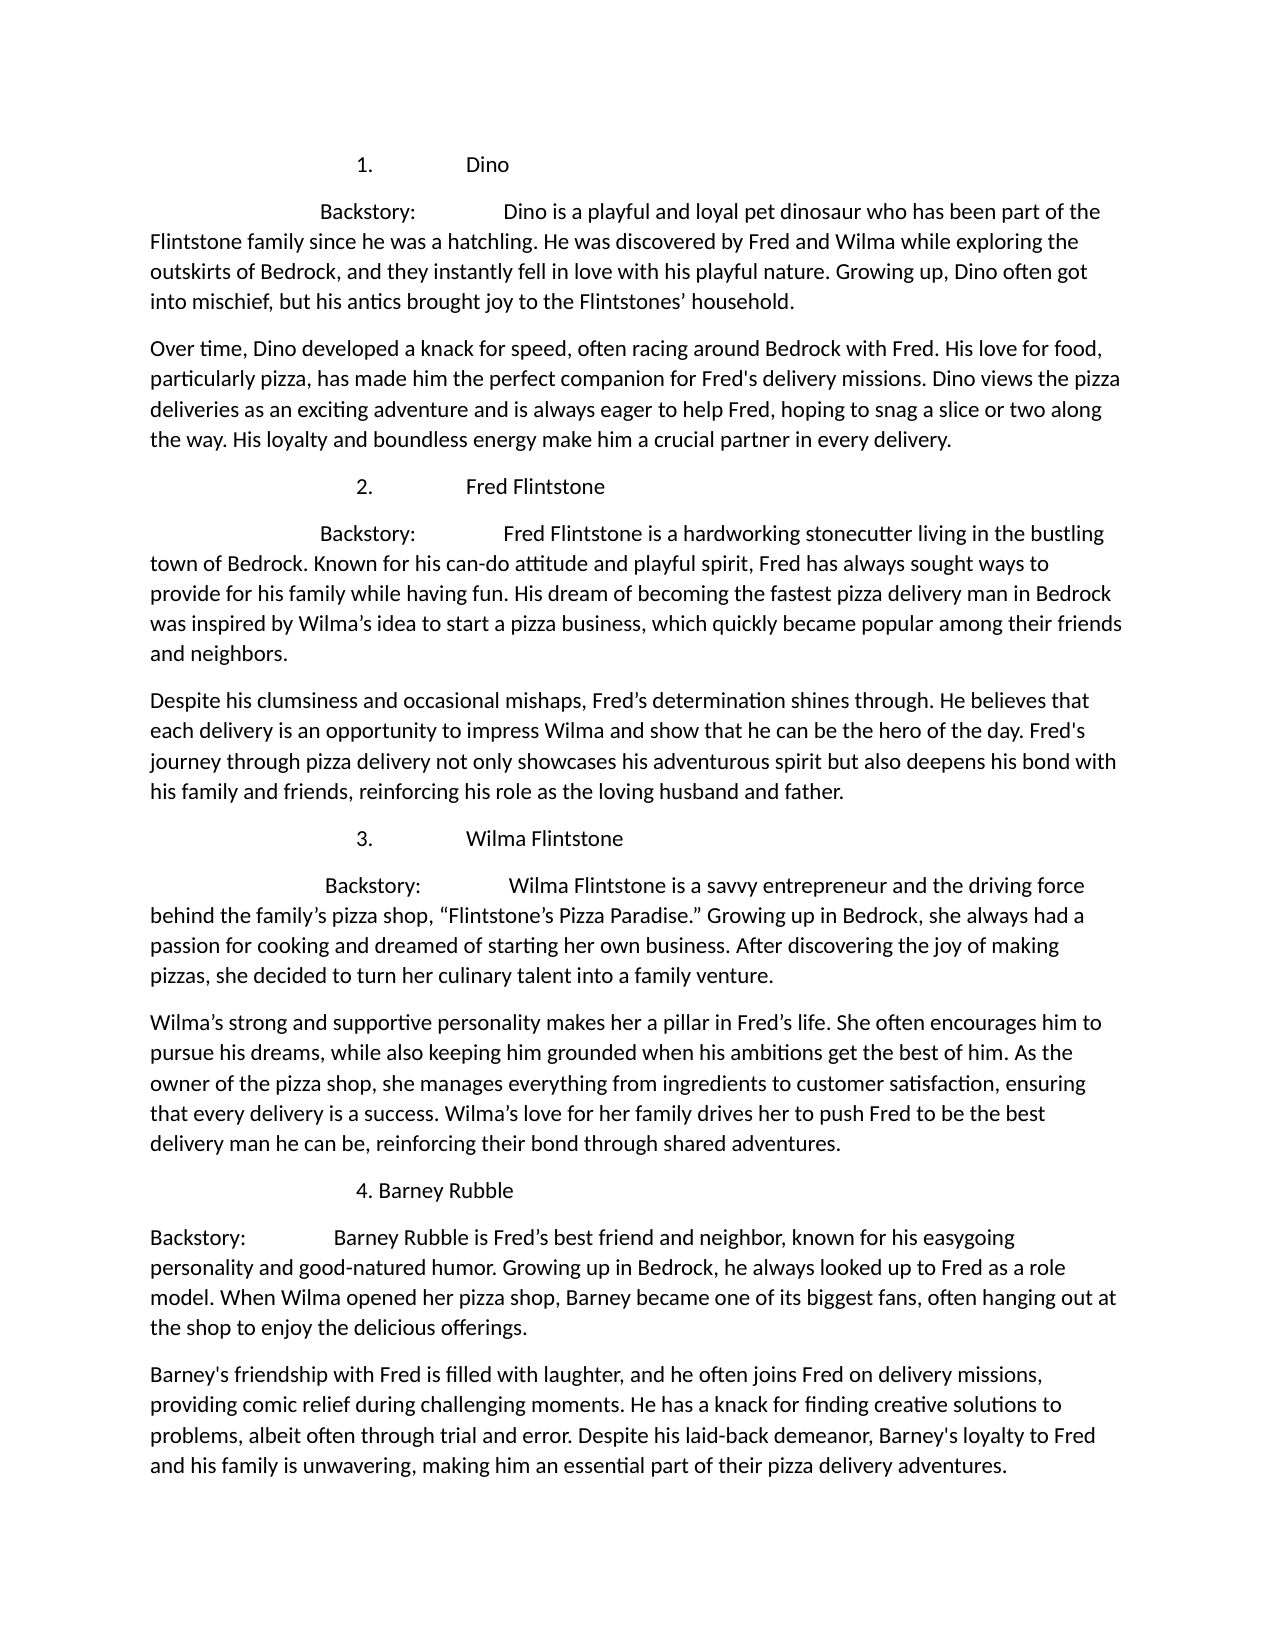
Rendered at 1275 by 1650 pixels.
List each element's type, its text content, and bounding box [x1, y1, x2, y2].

text Backstory: Wilma Flintstone is a savvy entrepreneur and the driving force behind the family’s pizza shop, “Flintstone’s Pizza Paradise.” Growing up in Bedrock, she always had a passion for cooking and dreamed of starting her own business. After discovering the joy of making pizzas, she decided to turn her culinary talent into a family venture. [150, 871, 1125, 989]
text 4. Barney Rubble [150, 1176, 1125, 1204]
text Backstory: Fred Flintstone is a hardworking stonecutter living in the bustling town of Bedrock. Known for his can-do attitude and playful spirit, Fred has always sought ways to provide for his family while having fun. His dream of becoming the fastest pizza delivery man in Bedrock was inspired by Wilma’s idea to start a pizza business, which quickly became popular among their friends and neighbors. [150, 519, 1125, 668]
text Wilma’s strong and supportive personality makes her a pillar in Fred’s life. She often encourages him to pursue his dreams, while also keeping him grounded when his ambitions get the best of him. As the owner of the pizza shop, she manages everything from ingredients to customer satisfaction, ensuring that every delivery is a success. Wilma’s love for her family drives her to push Fred to be the best delivery man he can be, reinforcing their bond through shared adventures. [150, 1008, 1125, 1157]
text Over time, Dino developed a knack for speed, often racing around Bedrock with Fred. His love for food, particularly pizza, has made him the perfect companion for Fred's delivery missions. Dino views the pizza deliveries as an exciting adventure and is always eager to help Fred, hoping to snag a slice or two along the way. His loyalty and boundless energy make him a crucial partner in every delivery. [150, 334, 1125, 453]
text Barney's friendship with Fred is filled with laughter, and he often joins Fred on delivery missions, providing comic relief during challenging moments. He has a knack for finding creative solutions to problems, albeit often through trial and error. Despite his laid-back demeanor, Barney's loyalty to Fred and his family is unwavering, making him an essential part of their pizza delivery adventures. [150, 1360, 1125, 1479]
text 1. Dino [150, 150, 1125, 178]
text Despite his clumsiness and occasional mishaps, Fred’s determination shines through. He believes that each delivery is an opportunity to impress Wilma and show that he can be the hero of the day. Fred's journey through pizza delivery not only showcases his adventurous spirit but also deepens his bond with his family and friends, reinforcing his role as the loving husband and father. [150, 686, 1125, 805]
text 3. Wilma Flintstone [150, 824, 1125, 852]
text Backstory: Barney Rubble is Fred’s best friend and neighbor, known for his easygoing personality and good-natured humor. Growing up in Bedrock, he always looked up to Fred as a role model. When Wilma opened her pizza shop, Barney became one of its biggest fans, often hanging out at the shop to enjoy the delicious offerings. [150, 1223, 1125, 1342]
text Backstory: Dino is a playful and loyal pet dinosaur who has been part of the Flintstone family since he was a hatchling. He was discovered by Fred and Wilma while exploring the outskirts of Bedrock, and they instantly fell in love with his playful nature. Growing up, Dino often got into mischief, but his antics brought joy to the Flintstones’ household. [150, 197, 1125, 316]
text 2. Fred Flintstone [150, 472, 1125, 500]
